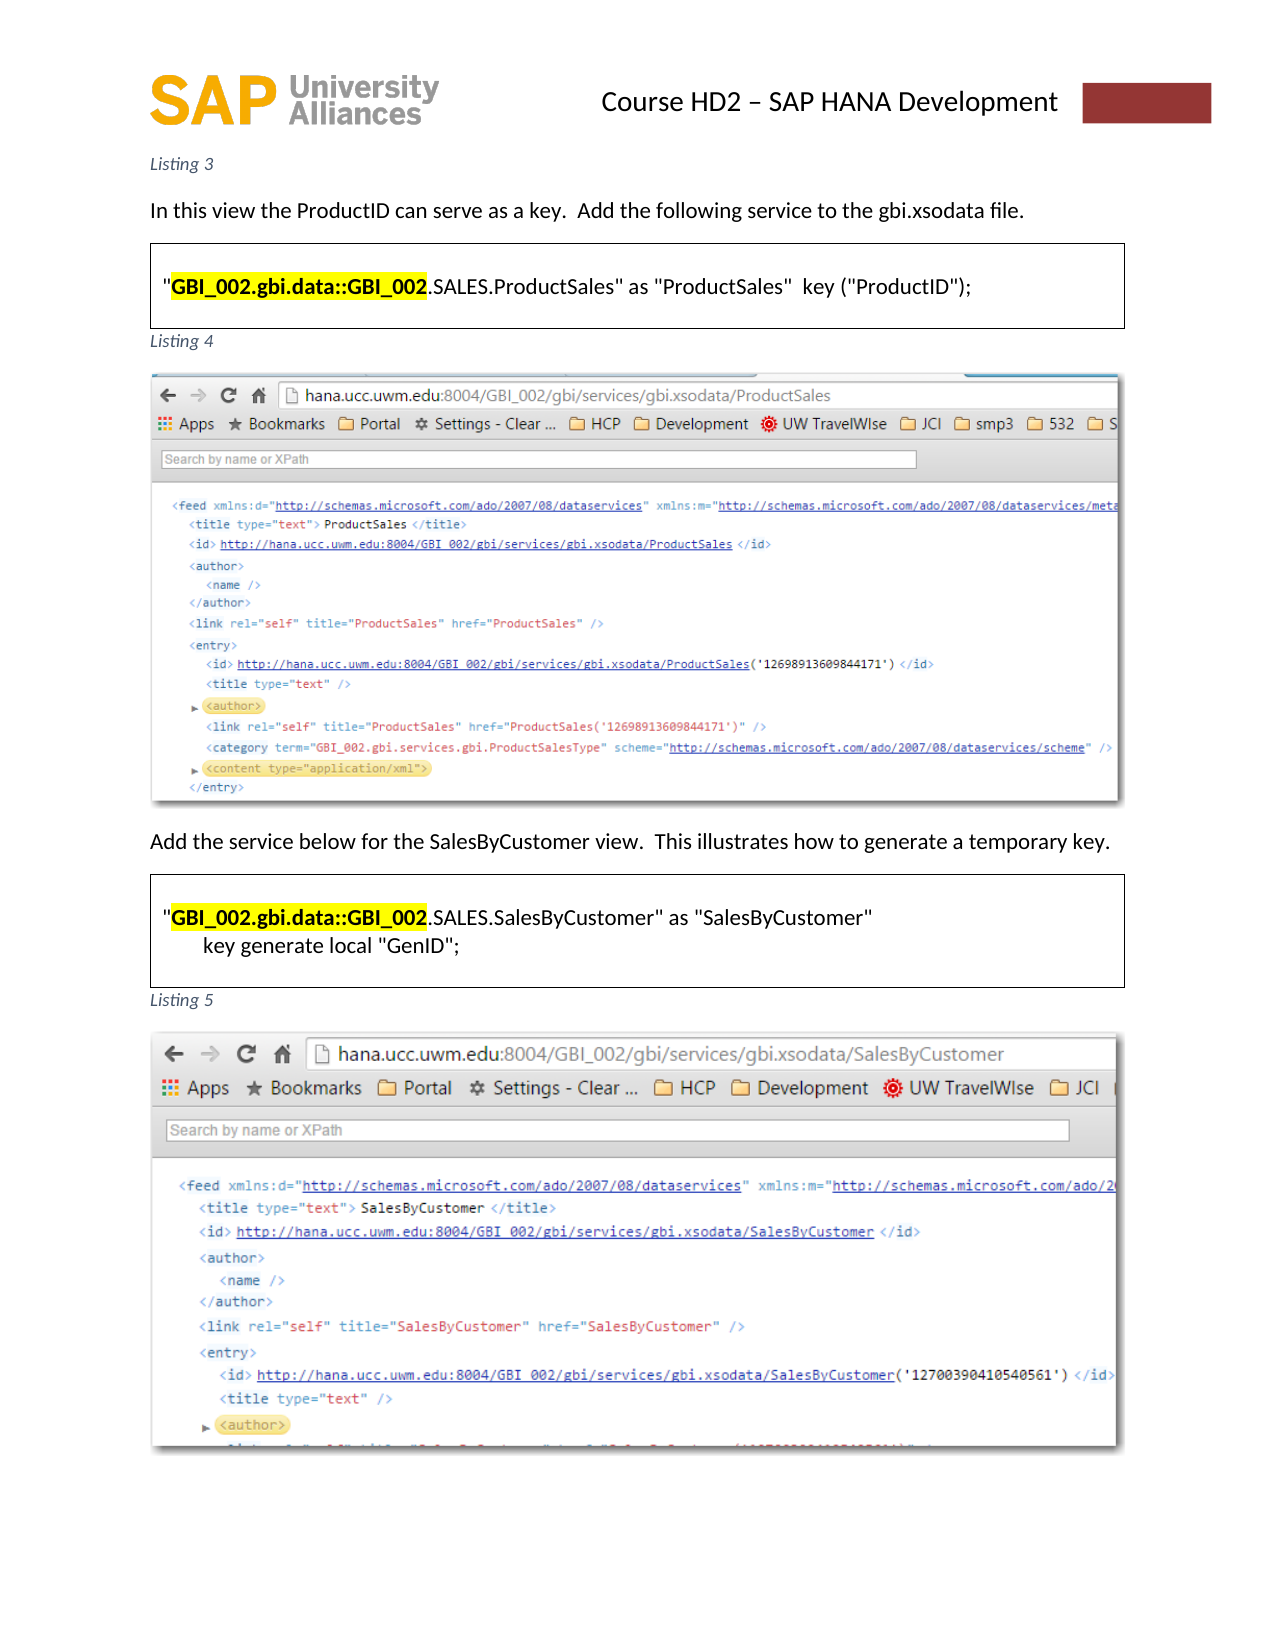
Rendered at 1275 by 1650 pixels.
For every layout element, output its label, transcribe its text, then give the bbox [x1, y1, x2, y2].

picture [150, 75, 440, 125]
text Add the service below for the SalesByCustomer view. This illustrates how to generate a temporary key. [150, 827, 1125, 855]
table_header "GBI_002.gbi.data::GBI_002.SALES.ProductSales" as "ProductSales" key ("ProductID"); [151, 244, 1124, 328]
text In this view the ProductID can serve as a key. Add the following service to the gbi.xsodata file. [150, 196, 1125, 224]
table_header "GBI_002.gbi.data::GBI_002.SALES.SalesByCustomer" as "SalesByCustomer" key generate local "GenID"; [151, 875, 1124, 987]
picture [150, 372, 1125, 809]
picture [150, 1031, 1125, 1456]
